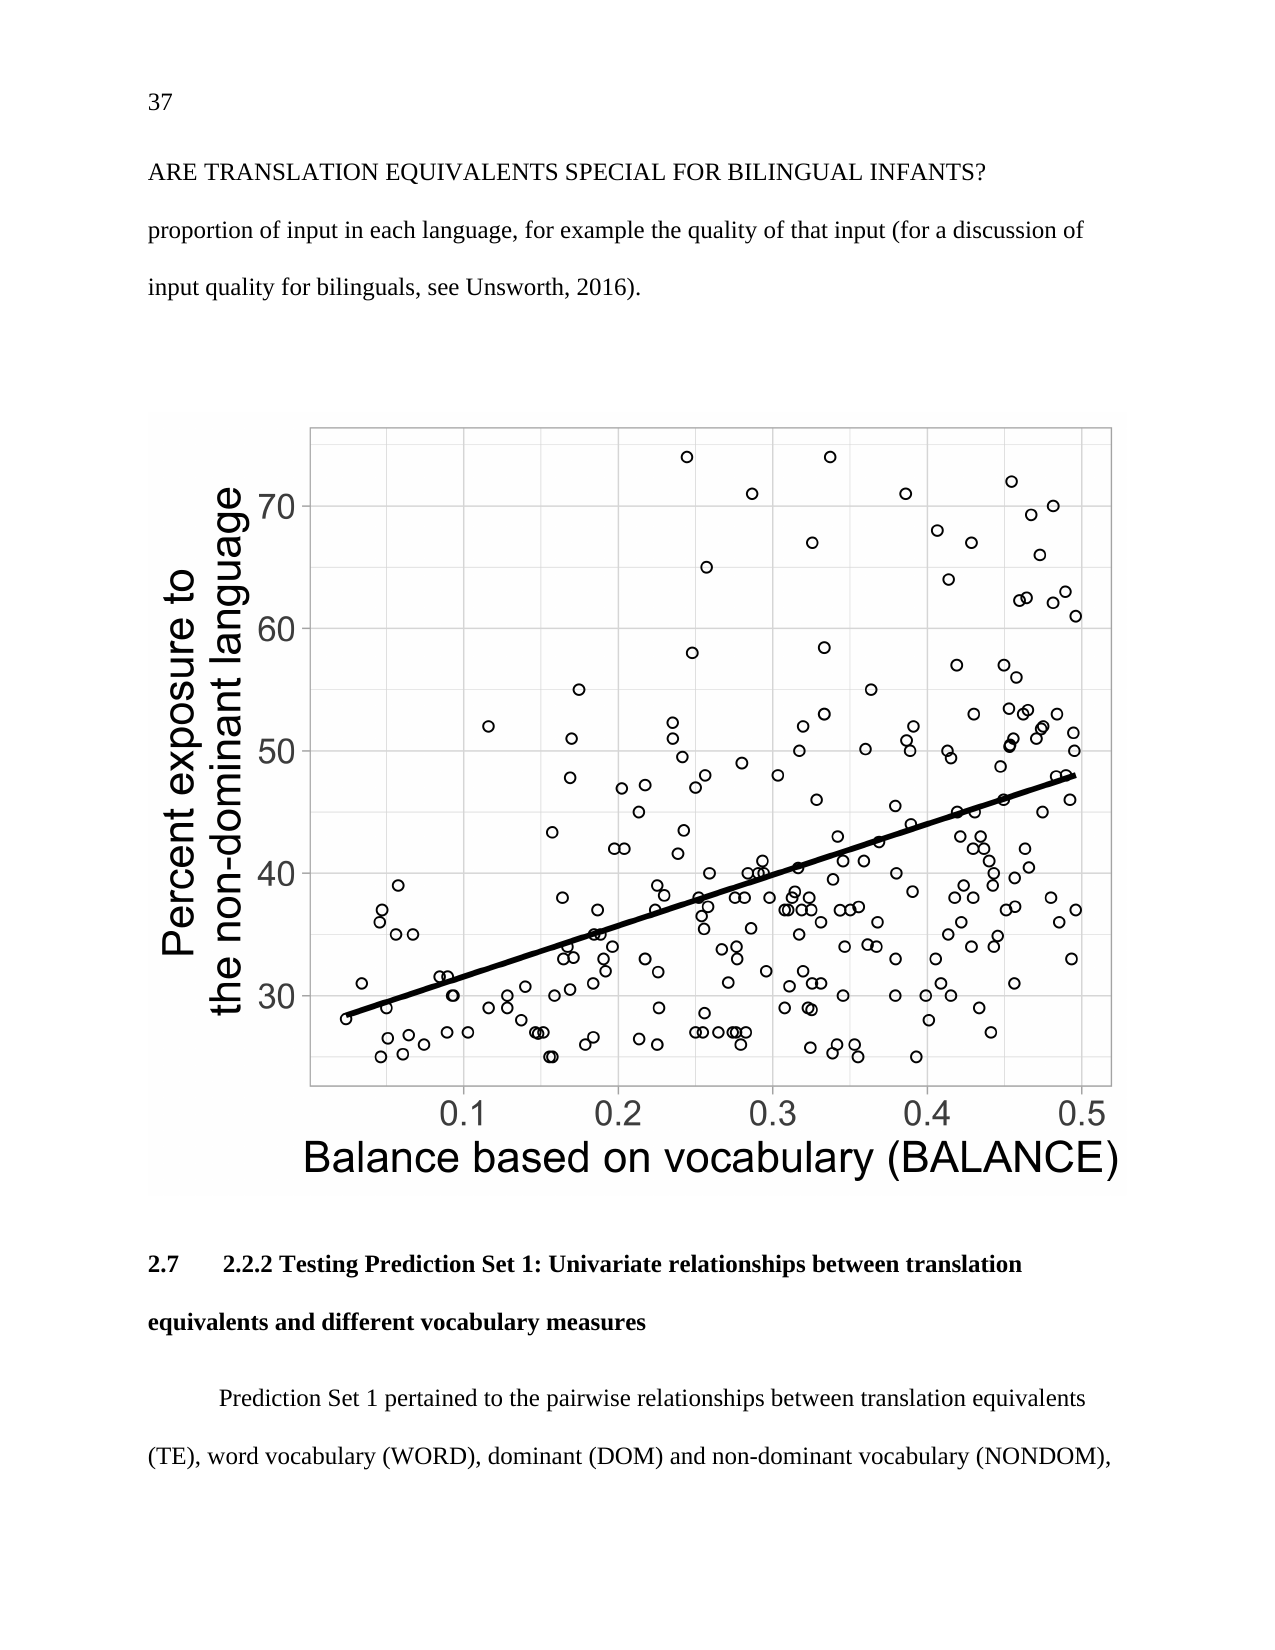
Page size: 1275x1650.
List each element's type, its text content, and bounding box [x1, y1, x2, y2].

picture [147, 412, 1127, 1196]
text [148, 1383, 1127, 1469]
subtitle 2.7 2.2.2 Testing Prediction Set 1: Univariate relationships between translation equivalents and different vocabulary measures [148, 1249, 1127, 1336]
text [148, 215, 1127, 301]
